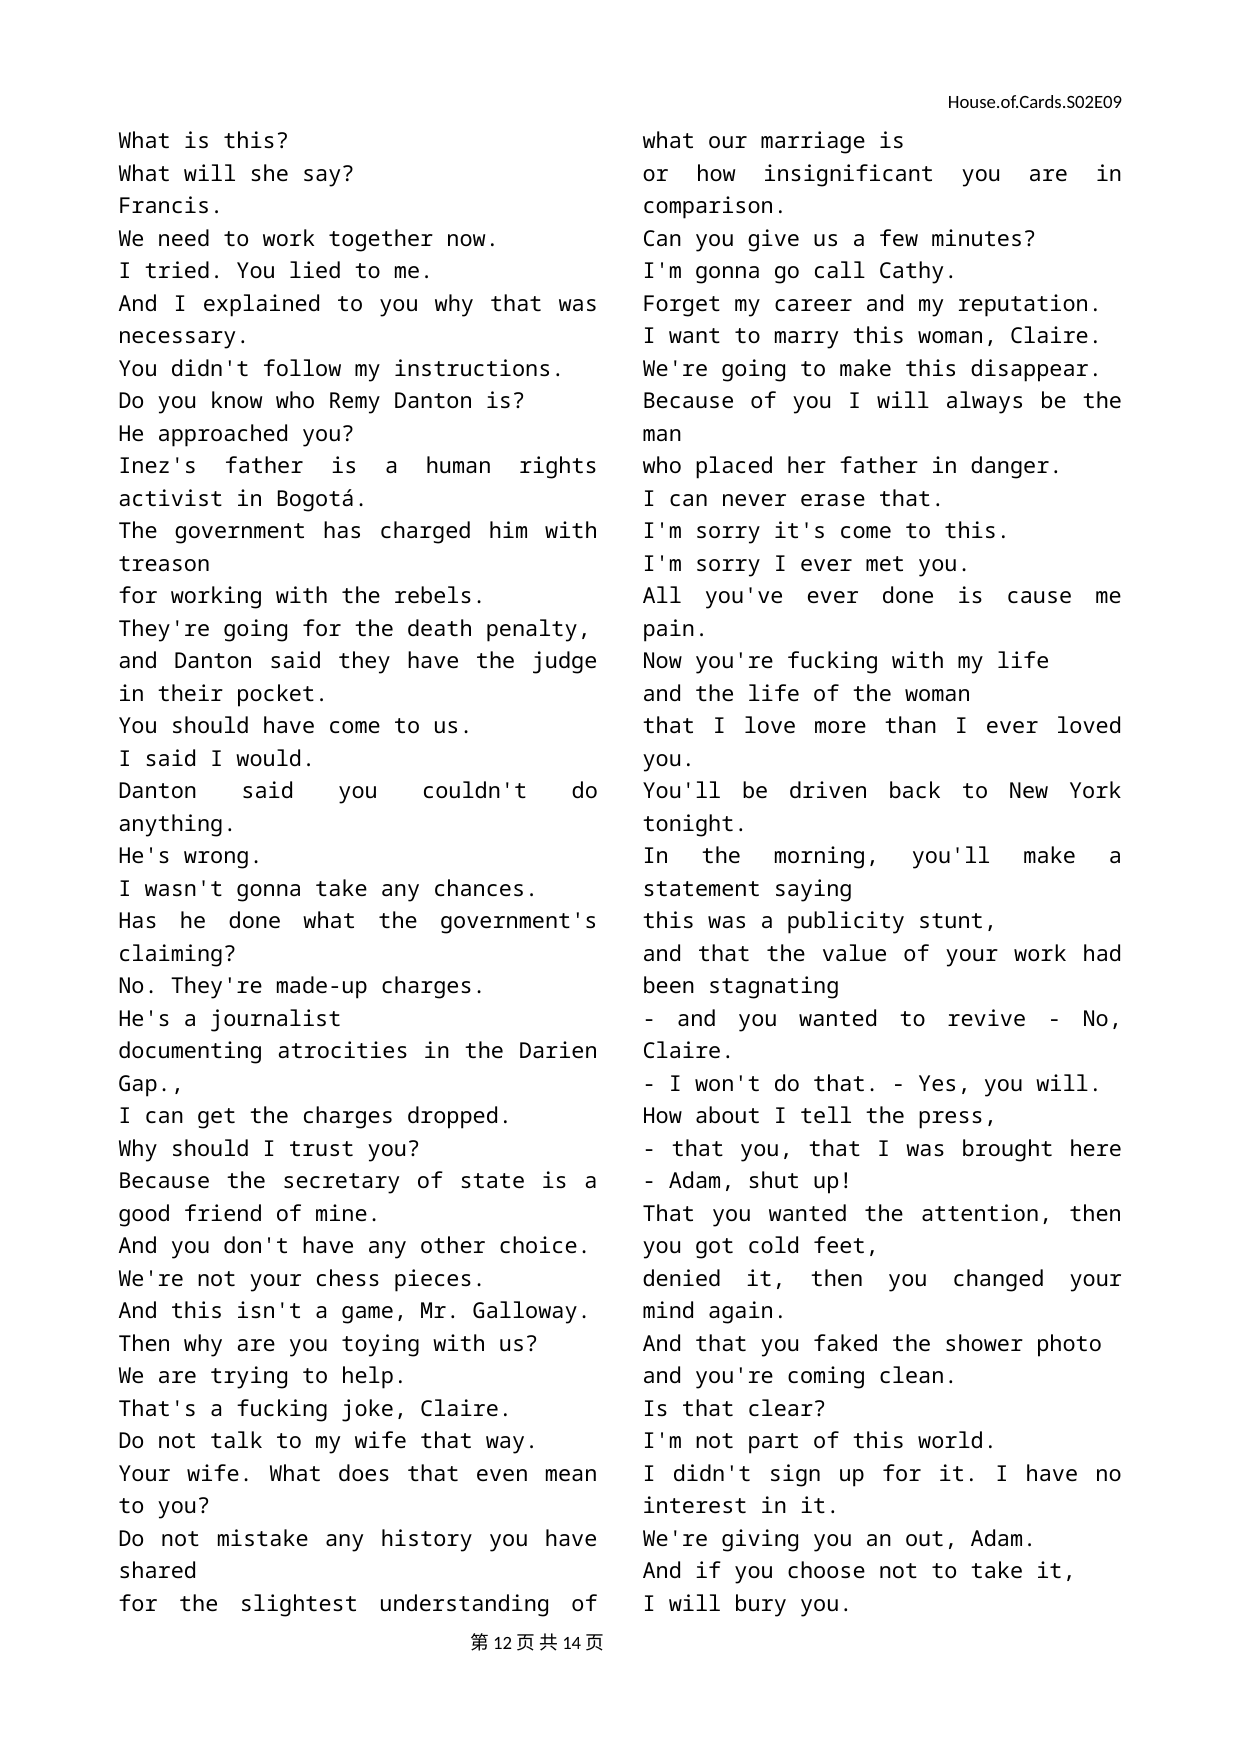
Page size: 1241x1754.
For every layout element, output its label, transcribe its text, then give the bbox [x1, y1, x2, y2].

text I didn't sign up for it. I have no interest in it. [642, 1457, 1122, 1522]
text Inez's father is a human rights activist in Bogotá. [118, 449, 598, 514]
text We are trying to help. [118, 1359, 598, 1392]
text Your wife. What does that even mean to you? [118, 1457, 598, 1522]
text We're going to make this disappear. [642, 352, 1122, 384]
text We need to work together now. [118, 222, 598, 254]
text And that you faked the shower photo [642, 1327, 1122, 1359]
text and the life of the woman [642, 677, 1122, 709]
text And this isn't a game, Mr. Galloway. [118, 1294, 598, 1327]
text The government has charged him with treason [118, 514, 598, 579]
text for the slightest understanding of what our marriage is [118, 1587, 598, 1619]
text denied it, then you changed your mind again. [642, 1262, 1122, 1327]
text Is that clear? [642, 1392, 1122, 1424]
text How about I tell the press, [642, 1099, 1122, 1132]
text Do not talk to my wife that way. [118, 1424, 598, 1457]
text I can get the charges dropped. [118, 1099, 598, 1132]
text and that the value of your work had been stagnating [642, 937, 1122, 1002]
text In the morning, you'll make a statement saying [642, 839, 1122, 904]
text Francis. [118, 189, 598, 222]
text You should have come to us. [118, 709, 598, 742]
text Because of you I will always be the man [642, 384, 1122, 449]
text I'm gonna go call Cathy. [642, 254, 1122, 287]
text and Danton said they have the judge in their pocket. [118, 644, 598, 709]
text this was a publicity stunt, [642, 904, 1122, 937]
text - I won't do that. - Yes, you will. [642, 1067, 1122, 1099]
text And I explained to you why that was necessary. [118, 287, 598, 352]
text What will she say? [118, 157, 598, 189]
text Do you know who Remy Danton is? [118, 384, 598, 417]
text Because the secretary of state is a good friend of mine. [118, 1164, 598, 1229]
text I'm sorry it's come to this. [642, 514, 1122, 547]
text Why should I trust you? [118, 1132, 598, 1164]
text We're not your chess pieces. [118, 1262, 598, 1294]
text or how insignificant you are in comparison. [642, 157, 1122, 222]
text - and you wanted to revive - No, Claire. [642, 1002, 1122, 1067]
text and you're coming clean. [642, 1359, 1122, 1392]
text We're giving you an out, Adam. [642, 1522, 1122, 1554]
text I can never erase that. [642, 482, 1122, 514]
text I want to marry this woman, Claire. [642, 319, 1122, 352]
text Do not mistake any history you have shared [118, 1522, 598, 1587]
text Can you give us a few minutes? [642, 222, 1122, 254]
text And if you choose not to take it, [642, 1554, 1122, 1587]
text You'll be driven back to New York tonight. [642, 774, 1122, 839]
text - that you, that I was brought here - Adam, shut up! [642, 1132, 1122, 1197]
text All you've ever done is cause me pain. [642, 579, 1122, 644]
text They're going for the death penalty, [118, 612, 598, 644]
text He's a journalist [118, 1002, 598, 1034]
text That's a fucking joke, Claire. [118, 1392, 598, 1424]
text And you don't have any other choice. [118, 1229, 598, 1262]
text Has he done what the government's claiming? [118, 904, 598, 969]
text What is this? [118, 124, 598, 157]
text That you wanted the attention, then you got cold feet, [642, 1197, 1122, 1262]
text No. They're made-up charges. [118, 969, 598, 1002]
text You didn't follow my instructions. [118, 352, 598, 384]
text He approached you? [118, 417, 598, 449]
text I'm not part of this world. [642, 1424, 1122, 1457]
text I said I would. [118, 742, 598, 774]
text for working with the rebels. [118, 579, 598, 612]
text Then why are you toying with us? [118, 1327, 598, 1359]
text that I love more than I ever loved you. [642, 709, 1122, 774]
text I wasn't gonna take any chances. [118, 872, 598, 904]
text I will bury you. [642, 1587, 1122, 1619]
text I tried. You lied to me. [118, 254, 598, 287]
text He's wrong. [118, 839, 598, 872]
text Danton said you couldn't do anything. [118, 774, 598, 839]
text I'm sorry I ever met you. [642, 547, 1122, 579]
text Now you're fucking with my life [642, 644, 1122, 677]
text who placed her father in danger. [642, 449, 1122, 482]
text for the slightest understanding of what our marriage is [642, 124, 1122, 157]
text documenting atrocities in the Darien Gap., [118, 1034, 598, 1099]
text Forget my career and my reputation. [642, 287, 1122, 319]
